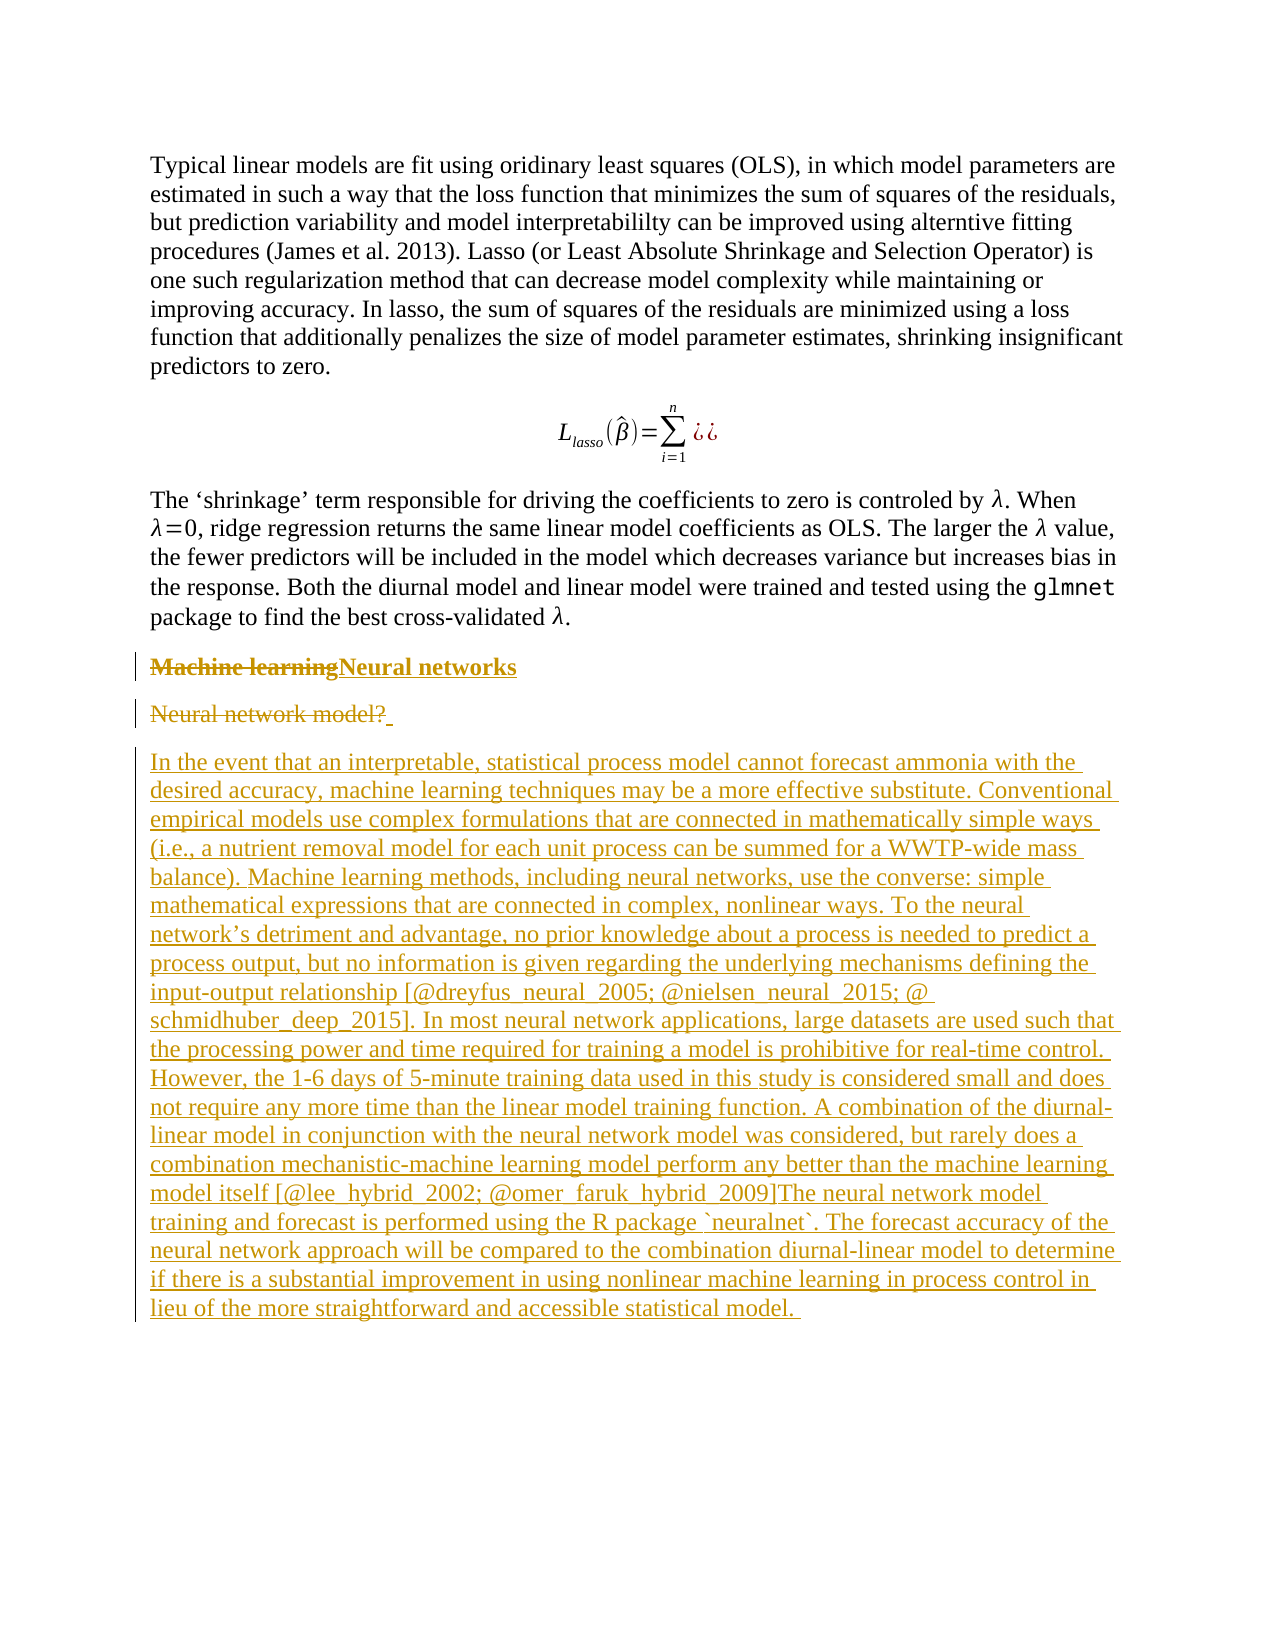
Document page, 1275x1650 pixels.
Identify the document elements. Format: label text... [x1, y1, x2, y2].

text Typical linear models are fit using oridinary least squares (OLS), in which model parameters are estimated in such a way that the loss function that minimizes the sum of squares of the residuals, but prediction variability and model interpretabililty can be improved using alterntive fitting procedures (James et al. 2013). Lasso (or Least Absolute Shrinkage and Selection Operator) is one such regularization method that can decrease model complexity while maintaining or improving accuracy. In lasso, the sum of squares of the residuals are minimized using a loss function that additionally penalizes the size of model parameter estimates, shrinking insignificant predictors to zero. [150, 150, 1125, 380]
text The ‘shrinkage’ term responsible for driving the coefficients to zero is controled by . When , ridge regression returns the same linear model coefficients as OLS. The larger the value, the fewer predictors will be included in the model which decreases variance but increases bias in the response. Both the diurnal model and linear model were trained and tested using the glmnet package to find the best cross-validated . [150, 485, 1125, 631]
